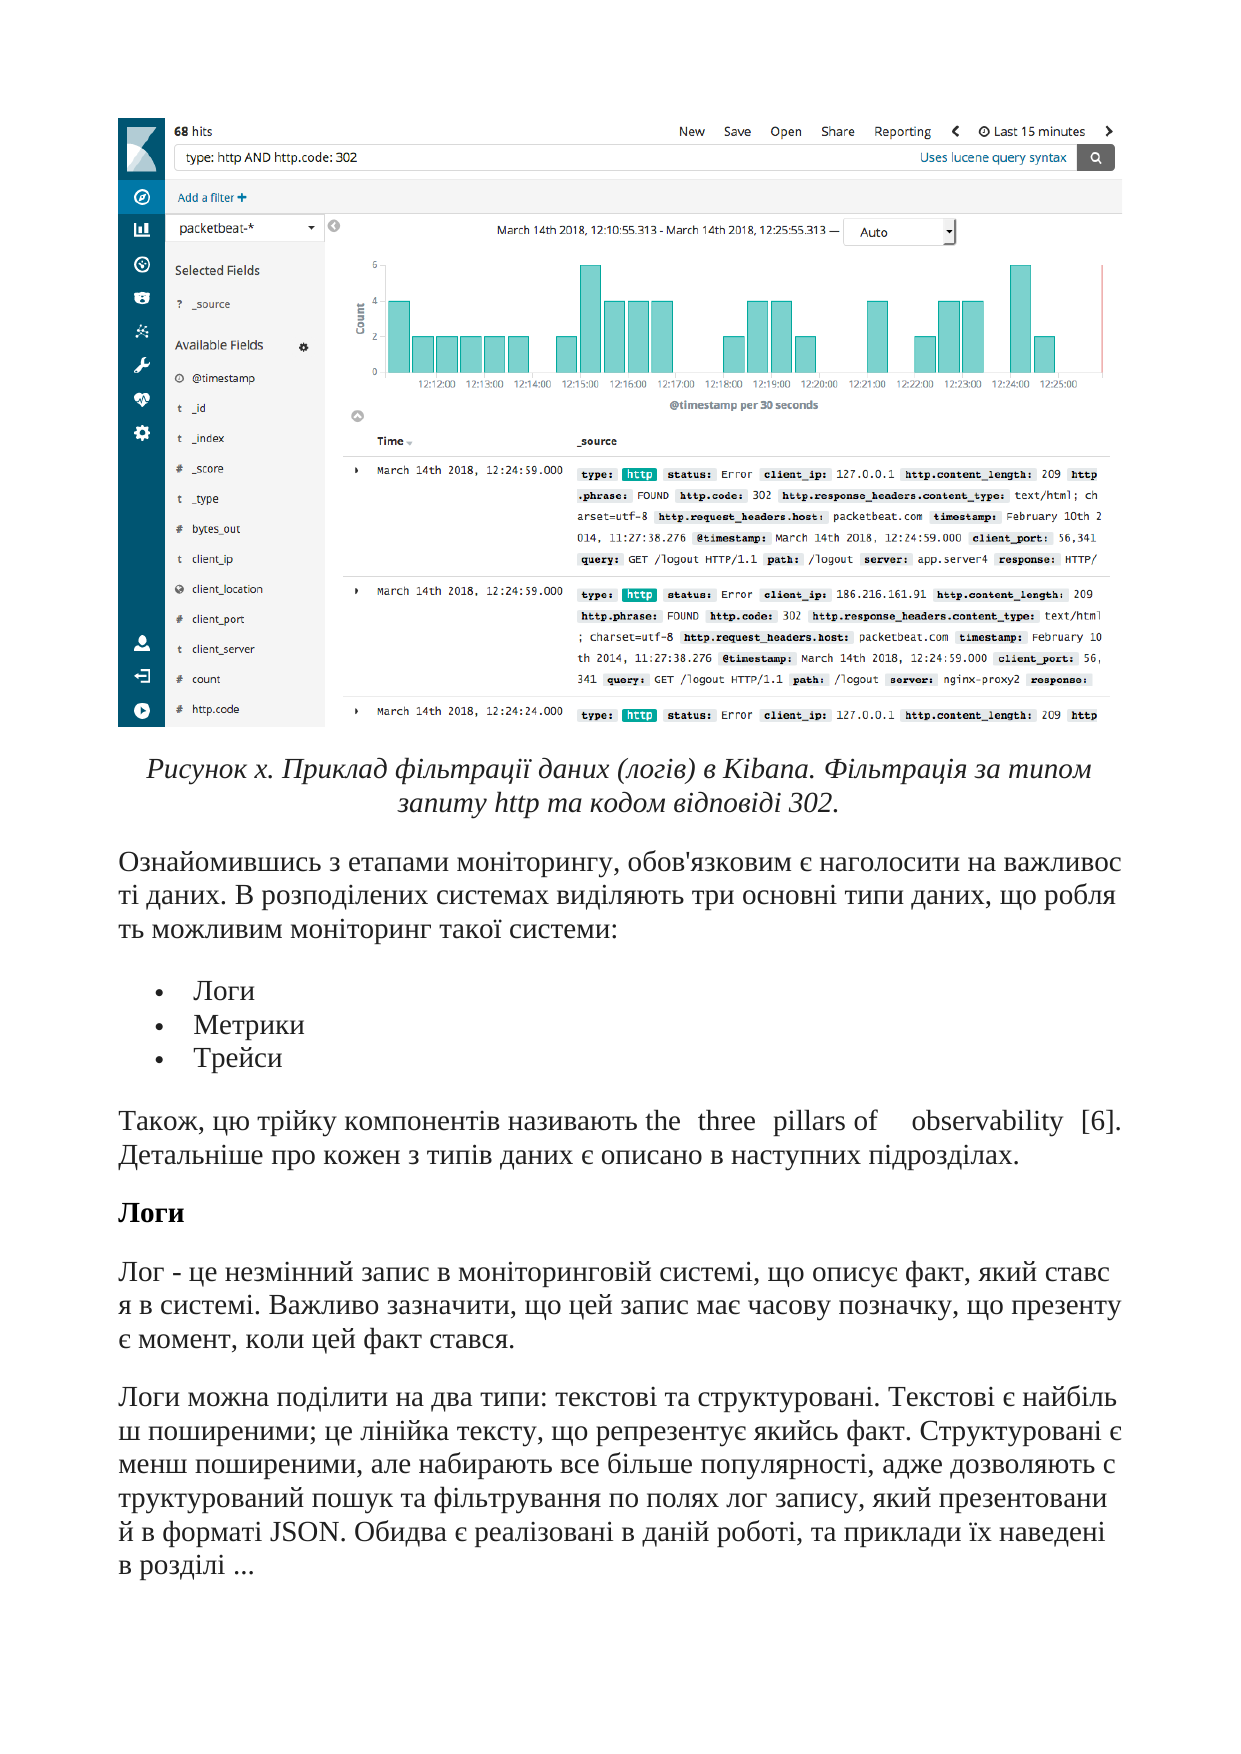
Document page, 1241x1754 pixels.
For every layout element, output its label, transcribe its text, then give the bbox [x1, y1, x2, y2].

text Лог - це незмінний запис в моніторинговій системі, що описує факт, який стався в системі. Важливо зазначити, що цей запис має часову позначку, що презентує момент, коли цей факт стався. [118, 1254, 1122, 1354]
picture [128, 128, 155, 171]
picture [135, 646, 149, 650]
list Метрики [156, 1007, 1122, 1041]
subtitle Логи [118, 1195, 1122, 1229]
picture [135, 224, 149, 236]
text Рисунок х. Приклад фільтрації даних (логів) в Kibana. Фільтрація за типом запиту http та кодом відповіді 302. [118, 752, 1122, 819]
list Логи [156, 973, 1122, 1007]
text Логи можна поділити на два типи: текстові та структуровані. Текстові є найбільш поширеними; це лінійка тексту, що репрезентує якийсь факт. Структуровані є менш поширеними, але набирають все більше популярності, адже дозволяють структурований пошук та фільтрування по полях лог запису, який презентований в форматі JSON. Обидва є реалізовані в даній роботі, та приклади їх наведені в розділі ... [118, 1379, 1122, 1581]
picture [135, 426, 149, 440]
picture [139, 636, 146, 644]
text Ознайомившись з етапами моніторингу, обов'язковим є наголосити на важливості даних. В розподілених системах виділяють три основні типи даних, що роблять можливим моніторинг такої системи: [118, 844, 1122, 944]
picture [135, 394, 149, 406]
text Також, цю трійку компонентів називають the three pillars of observability [6]. Детальніше про кожен з типів даних є описано в наступних підрозділах. [118, 1103, 1122, 1170]
list Трейси [156, 1041, 1122, 1074]
picture [137, 358, 148, 371]
picture [135, 293, 149, 303]
picture [166, 118, 1123, 727]
picture [135, 704, 149, 718]
